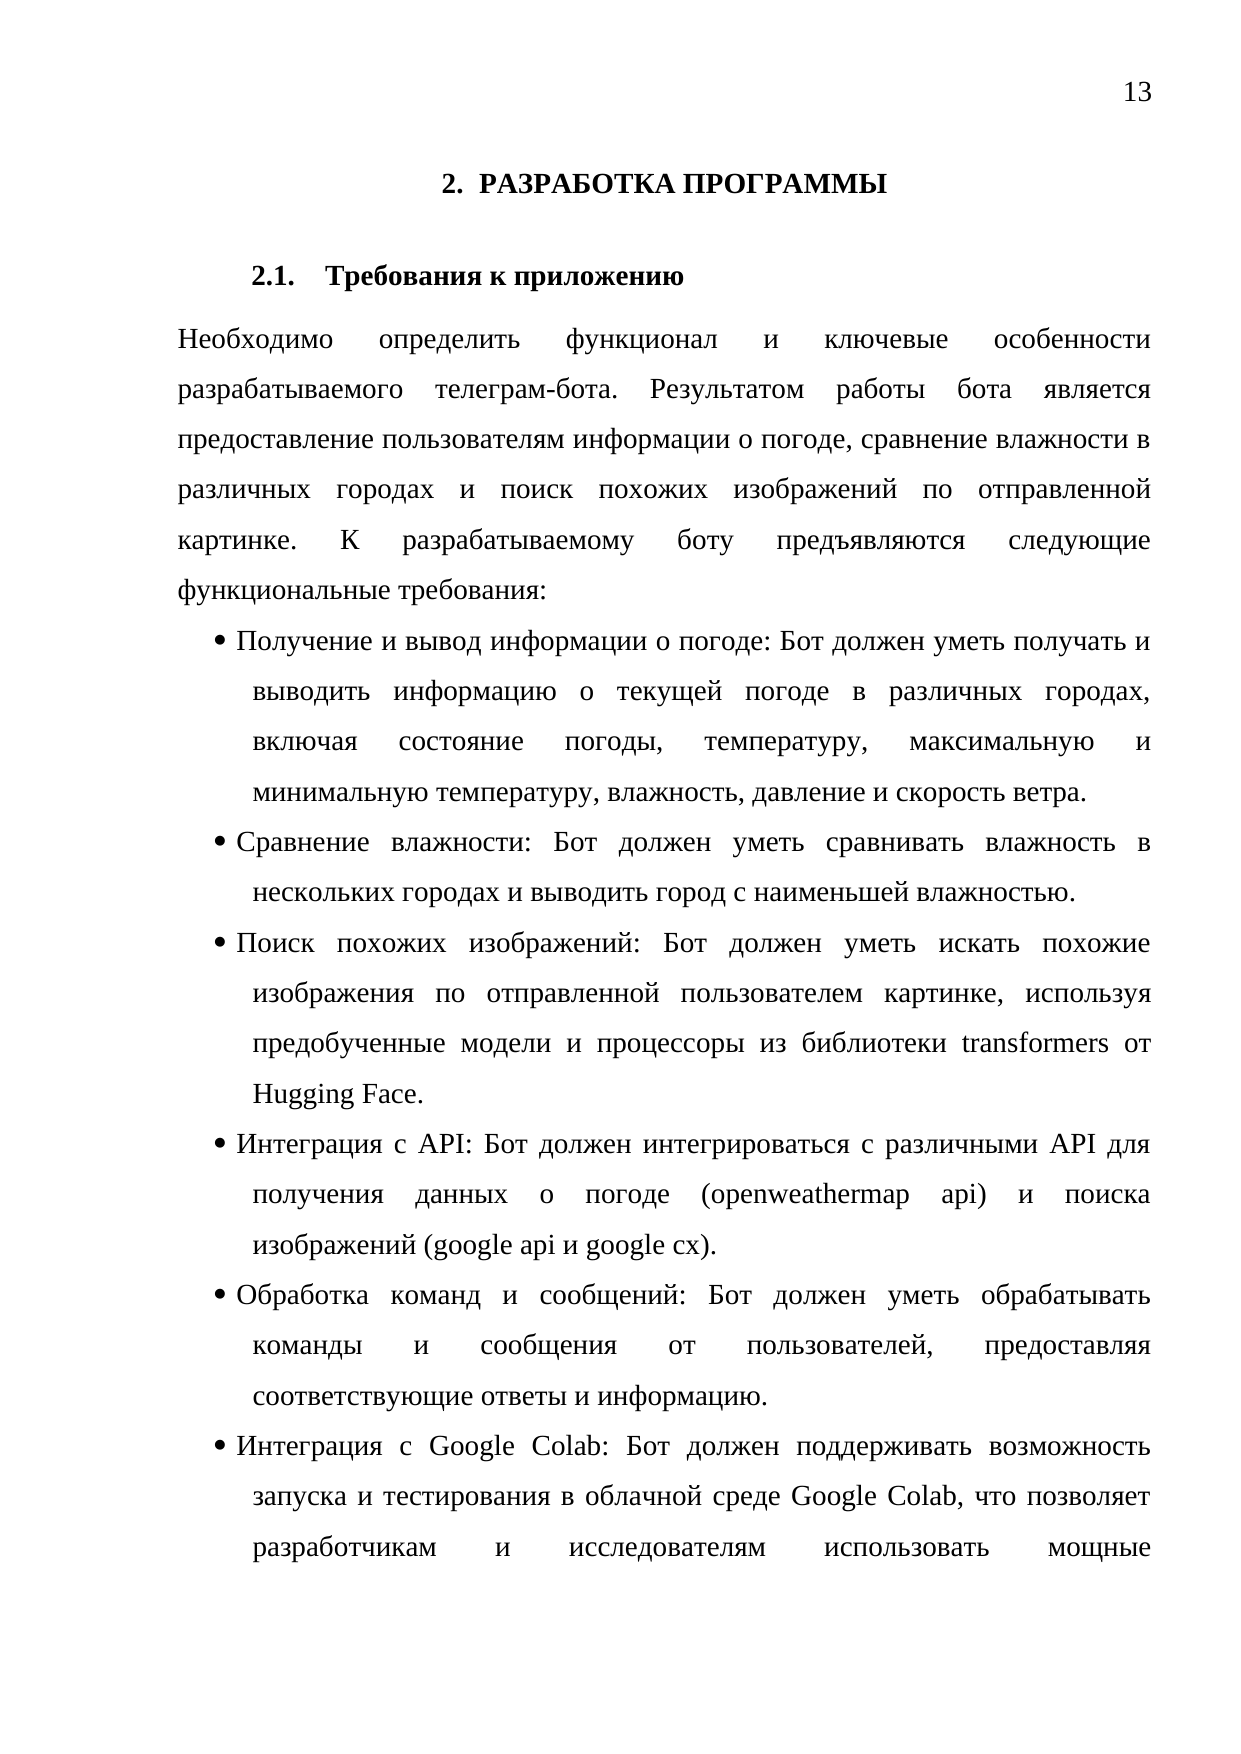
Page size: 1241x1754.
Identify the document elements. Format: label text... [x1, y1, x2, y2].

list Интеграция с API: Бот должен интегрироваться с различными API для получения данных о погоде (openweathermap api) и поиска изображений (google api и google cx). [215, 1126, 1152, 1260]
list Обработка команд и сообщений: Бот должен уметь обрабатывать команды и сообщения от пользователей, предоставляя соответствующие ответы и информацию. [215, 1277, 1152, 1411]
subtitle РАЗРАБОТКА ПРОГРАММЫ [177, 166, 1152, 199]
subtitle Требования к приложению [177, 258, 1152, 291]
list Получение и вывод информации о погоде: Бот должен уметь получать и выводить информацию о текущей погоде в различных городах, включая состояние погоды, температуру, максимальную и минимальную температуру, влажность, давление и скорость ветра. [215, 623, 1152, 807]
list Сравнение влажности: Бот должен уметь сравнивать влажность в нескольких городах и выводить город с наименьшей влажностью. [215, 824, 1152, 908]
text Необходимо определить функционал и ключевые особенности разрабатываемого телеграм-бота. Результатом работы бота является предоставление пользователям информации о погоде, сравнение влажности в различных городах и поиск похожих изображений по отправленной картинке. К разрабатываемому боту предъявляются следующие функциональные требования: [177, 321, 1152, 606]
list Поиск похожих изображений: Бот должен уметь искать похожие изображения по отправленной пользователем картинке, используя предобученные модели и процессоры из библиотеки transformers от Hugging Face. [215, 925, 1152, 1109]
